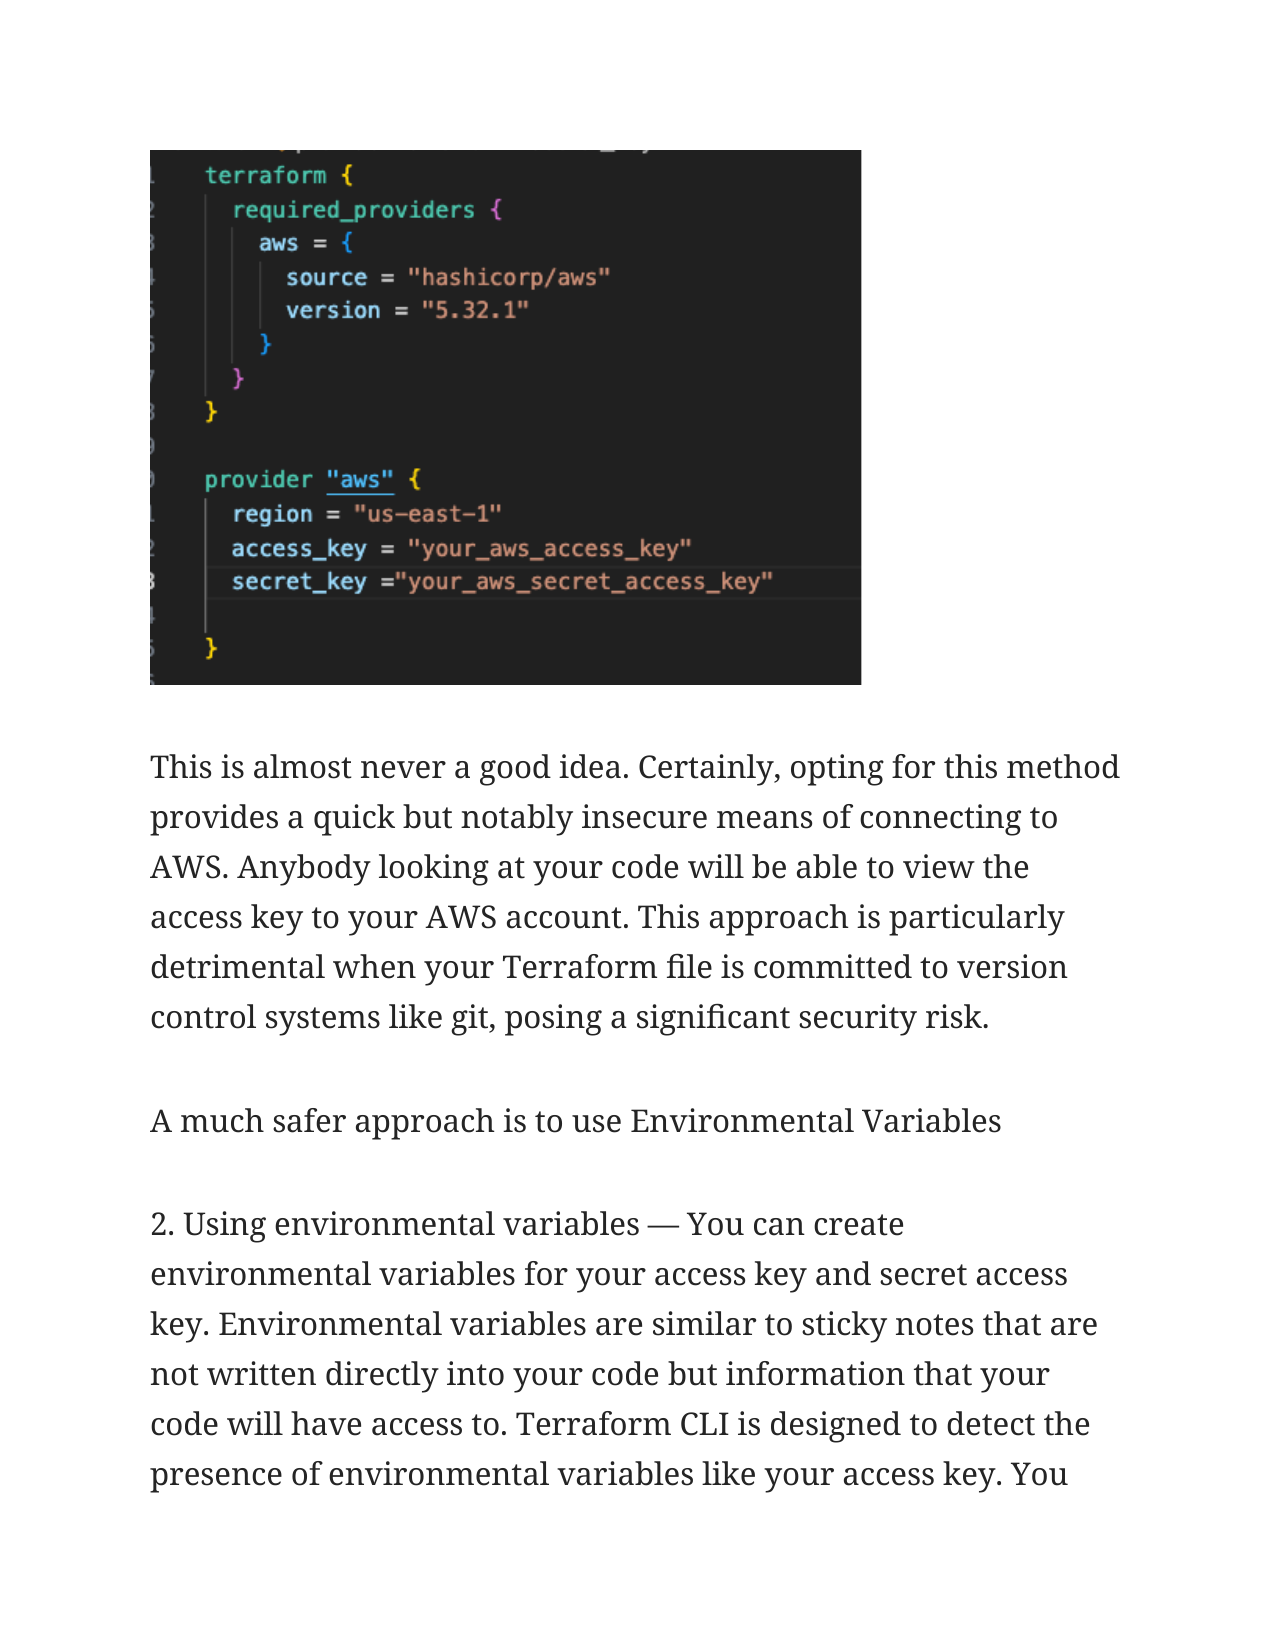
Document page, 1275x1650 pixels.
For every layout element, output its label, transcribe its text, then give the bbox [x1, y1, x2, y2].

text A much safer approach is to use Environmental Variables [150, 1091, 1125, 1141]
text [150, 1195, 1125, 1495]
text This is almost never a good idea. Certainly, opting for this method provides a quick but notably insecure means of connecting to AWS. Anybody looking at your code will be able to view the access key to your AWS account. This approach is particularly detrimental when your Terraform file is committed to version control systems like git, posing a significant security risk. [150, 738, 1125, 1038]
picture [150, 150, 862, 685]
